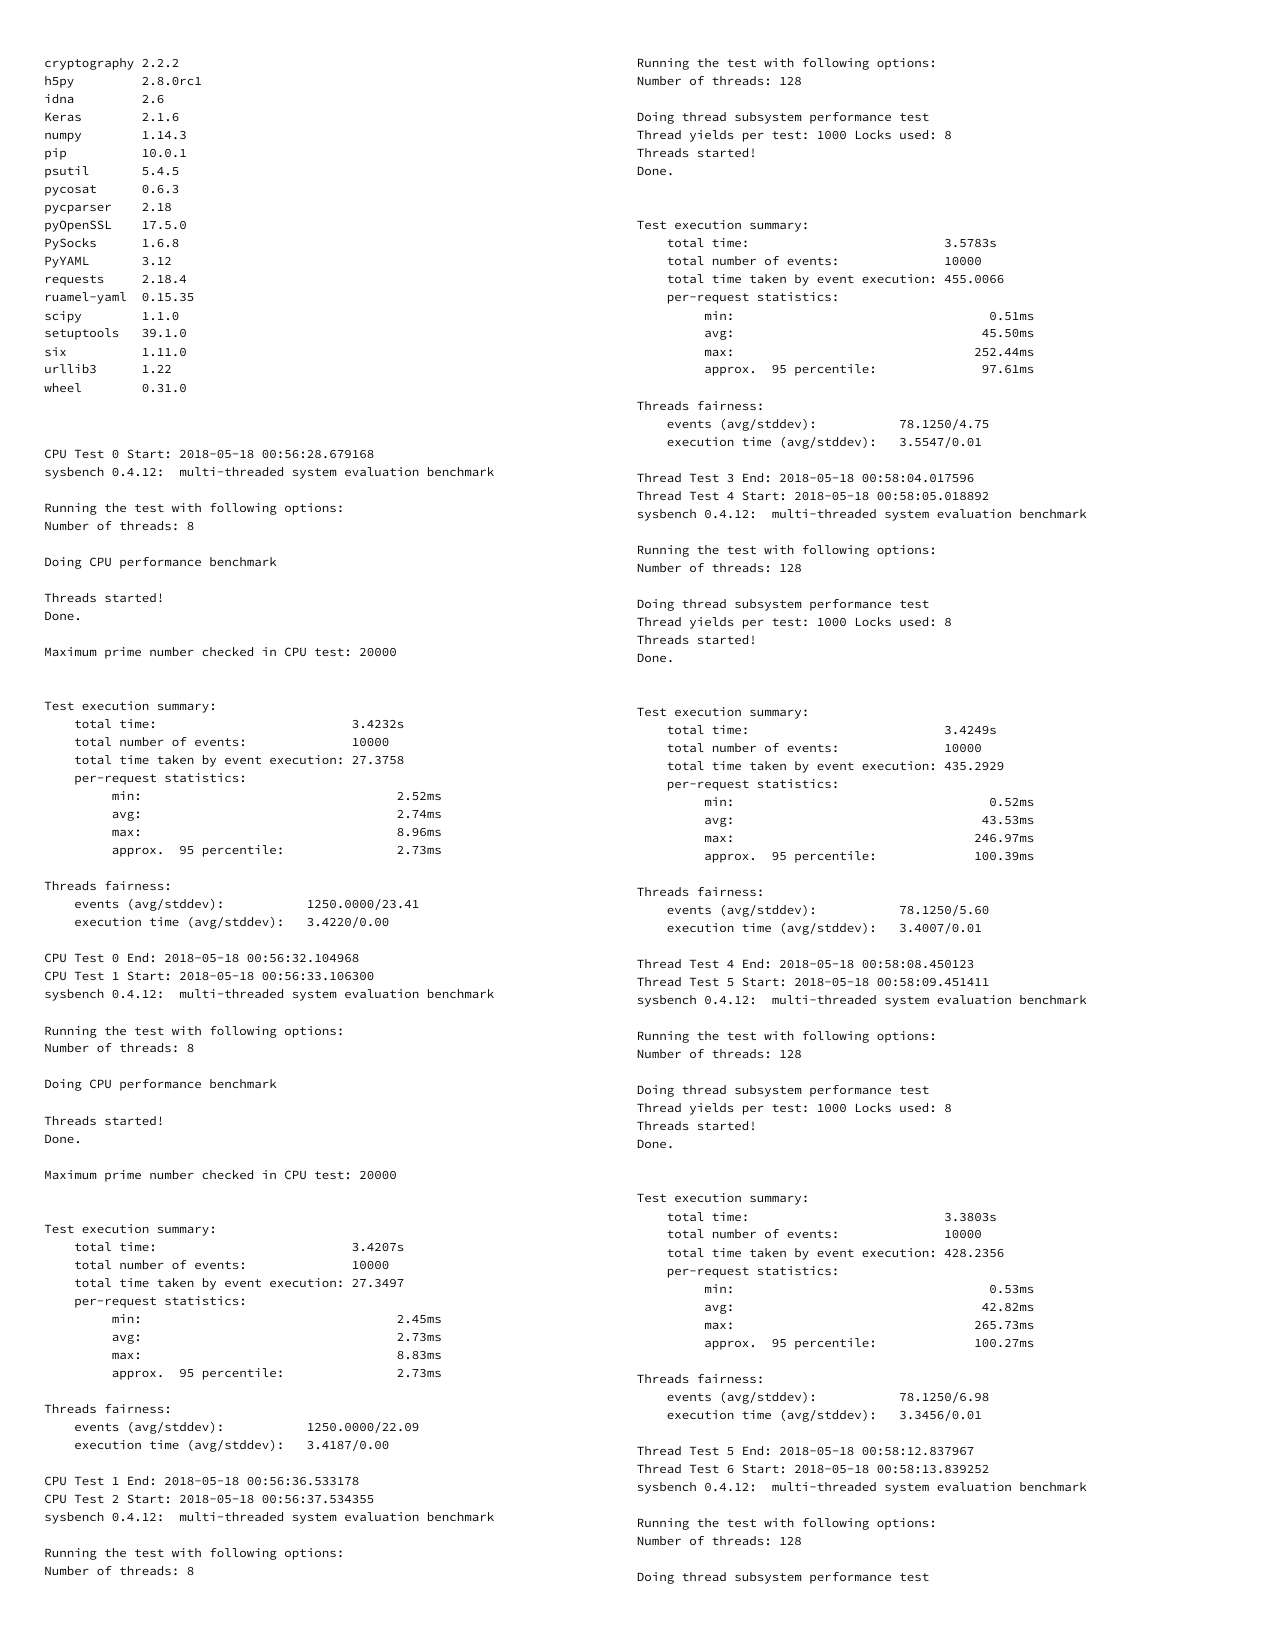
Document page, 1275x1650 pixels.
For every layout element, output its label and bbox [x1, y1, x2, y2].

table_header [34, 45, 626, 1599]
table_header [626, 45, 1219, 1599]
